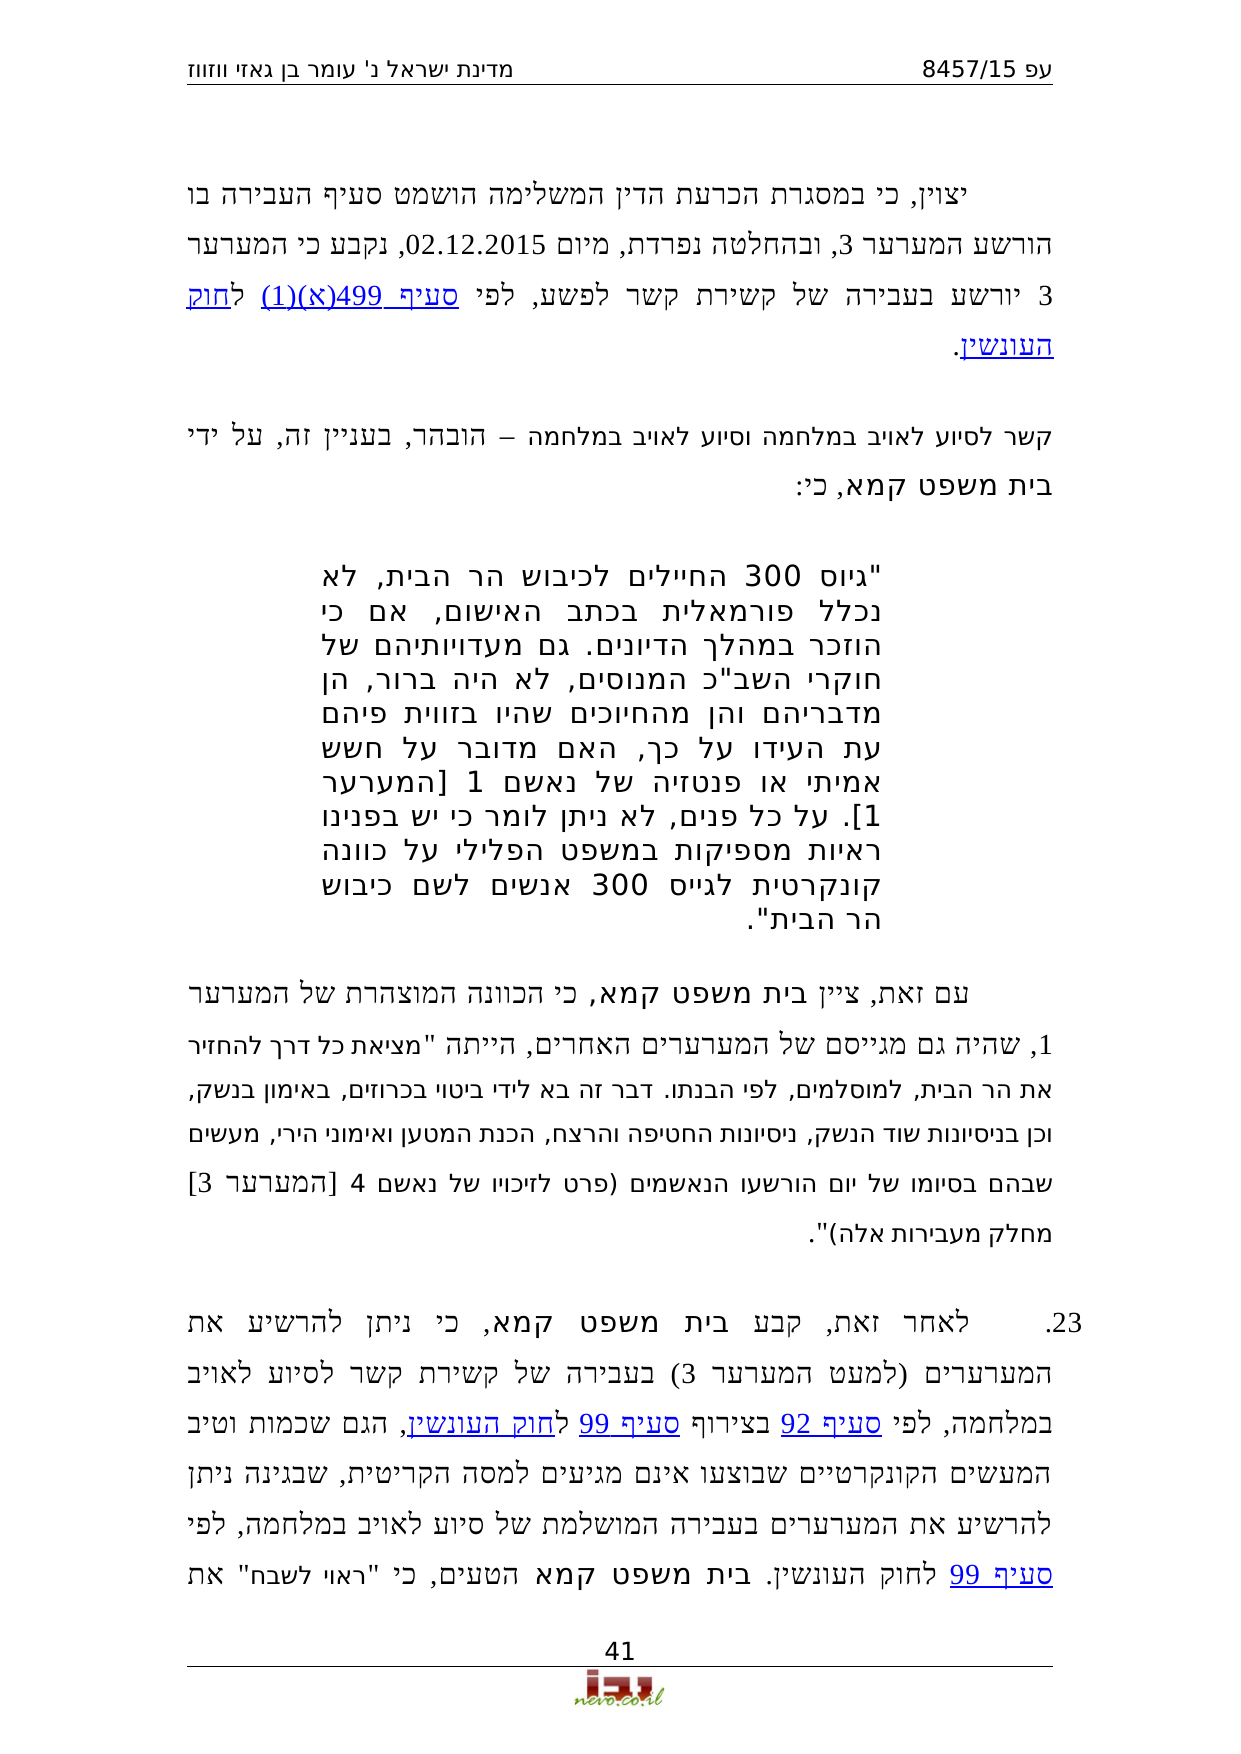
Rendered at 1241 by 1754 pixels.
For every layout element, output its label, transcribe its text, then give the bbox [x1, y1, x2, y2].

text "גיוס 300 החיילים לכיבוש הר הבית, לא נכלל פורמאלית בכתב האישום, אם כי הוזכר במהלך הדיונים. גם מעדויותיהם של חוקרי השב"כ המנוסים, לא היה ברור, הן מדבריהם והן מהחיוכים שהיו בזווית פיהם עת העידו על כך, האם מדובר על חשש אמיתי או פנטזיה של נאשם 1 [המערער 1]. על כל פנים, לא ניתן לומר כי יש בפנינו ראיות מספיקות במשפט הפלילי על כוונה קונקרטית לגייס 300 אנשים לשם כיבוש הר הבית". [321, 559, 882, 936]
picture [574, 1669, 666, 1707]
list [187, 1305, 1053, 1592]
text עם זאת, ציין בית משפט קמא, כי הכוונה המוצהרת של המערער 1, שהיה גם מגייסם של המערערים האחרים, הייתה "מציאת כל דרך להחזיר את הר הבית, למוסלמים, לפי הבנתו. דבר זה בא לידי ביטוי בכרוזים, באימון בנשק, וכן בניסיונות שוד הנשק, ניסיונות החטיפה והרצח, הכנת המטען ואימוני הירי, מעשים שבהם בסיומו של יום הורשעו הנאשמים (פרט לזיכויו של נאשם 4 [המערער 3] מחלק מעבירות אלה)". [187, 976, 1053, 1249]
text קשר לסיוע לאויב במלחמה וסיוע לאויב במלחמה – הובהר, בעניין זה, על ידי בית משפט קמא, כי: [187, 418, 1053, 503]
text יצוין, כי במסגרת הכרעת הדין המשלימה הושמט סעיף העבירה בו הורשע המערער 3, ובהחלטה נפרדת, מיום 02.12.2015, נקבע כי המערער 3 יורשע בעבירה של קשירת קשר לפשע, לפי סעיף 499(א)(1) לחוק העונשין. [187, 177, 1053, 362]
